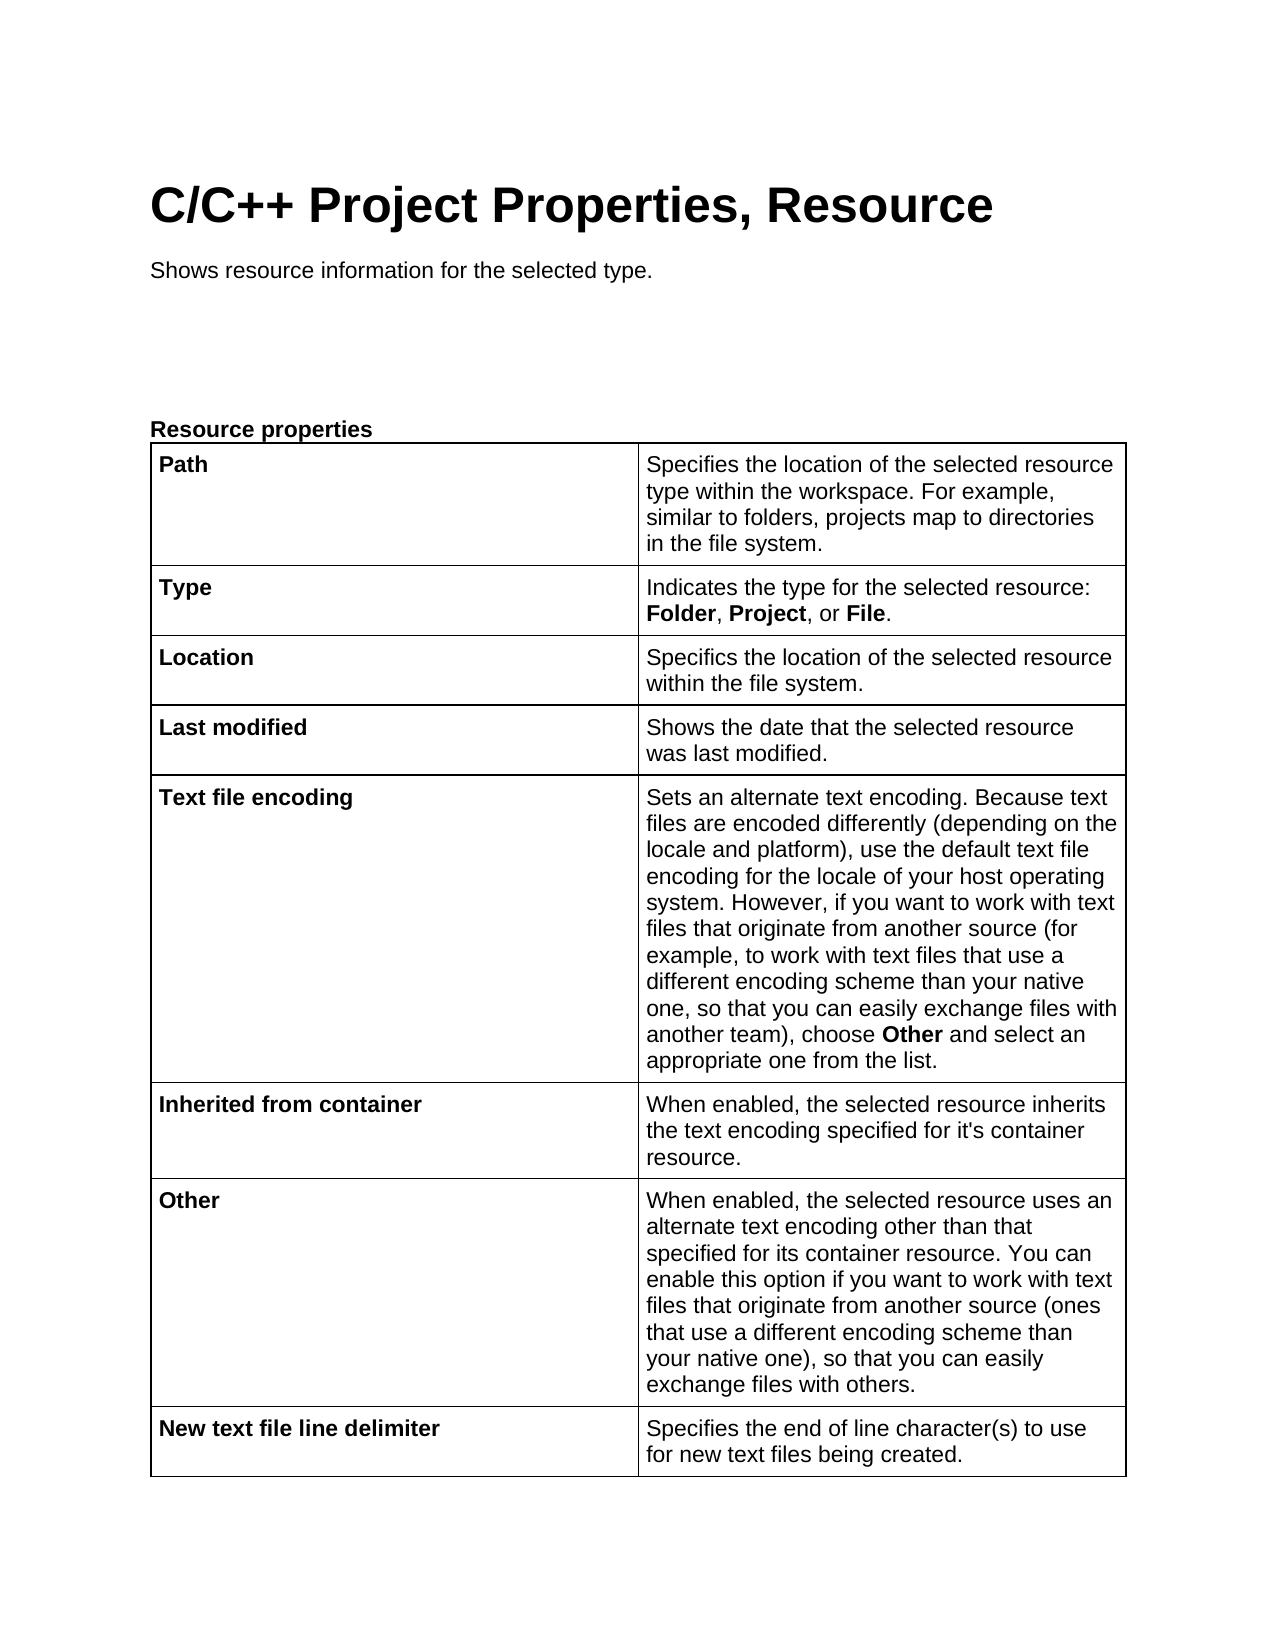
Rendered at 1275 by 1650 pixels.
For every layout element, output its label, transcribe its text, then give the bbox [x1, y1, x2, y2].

table_cell Sets an alternate text encoding. Because text files are encoded differently (depending on the locale and platform), use the default text file encoding for the locale of your host operating system. However, if you want to work with text files that originate from another source (for example, to work with text files that use a different encoding scheme than your native one, so that you can easily exchange files with another team), choose Other and select an appropriate one from the list. [639, 776, 1125, 1081]
subtitle C/C++ Project Properties, Resource [150, 175, 1125, 232]
text Resource properties [150, 416, 1125, 442]
table_header Specifies the location of the selected resource type within the workspace. For example, similar to folders, projects map to directories in the file system. [639, 444, 1125, 564]
table_cell Indicates the type for the selected resource: Folder, Project, or File. [639, 566, 1125, 634]
table_cell Specifies the end of line character(s) to use for new text files being created. [639, 1407, 1125, 1476]
table_cell Other [152, 1179, 638, 1406]
table_cell New text file line delimiter [152, 1407, 638, 1476]
table_cell Specifics the location of the selected resource within the file system. [639, 636, 1125, 704]
text Shows resource information for the selected type. [150, 257, 1125, 284]
table_cell When enabled, the selected resource uses an alternate text encoding other than that specified for its container resource. You can enable this option if you want to work with text files that originate from another source (ones that use a different encoding scheme than your native one), so that you can easily exchange files with others. [639, 1179, 1125, 1406]
table_cell Location [152, 636, 638, 704]
table_cell Shows the date that the selected resource was last modified. [639, 706, 1125, 774]
table_header Path [152, 444, 638, 564]
table_cell Last modified [152, 706, 638, 774]
table_cell Text file encoding [152, 776, 638, 1081]
table_cell Inherited from container [152, 1083, 638, 1178]
table_cell Type [152, 566, 638, 634]
table_cell When enabled, the selected resource inherits the text encoding specified for it's container resource. [639, 1083, 1125, 1178]
